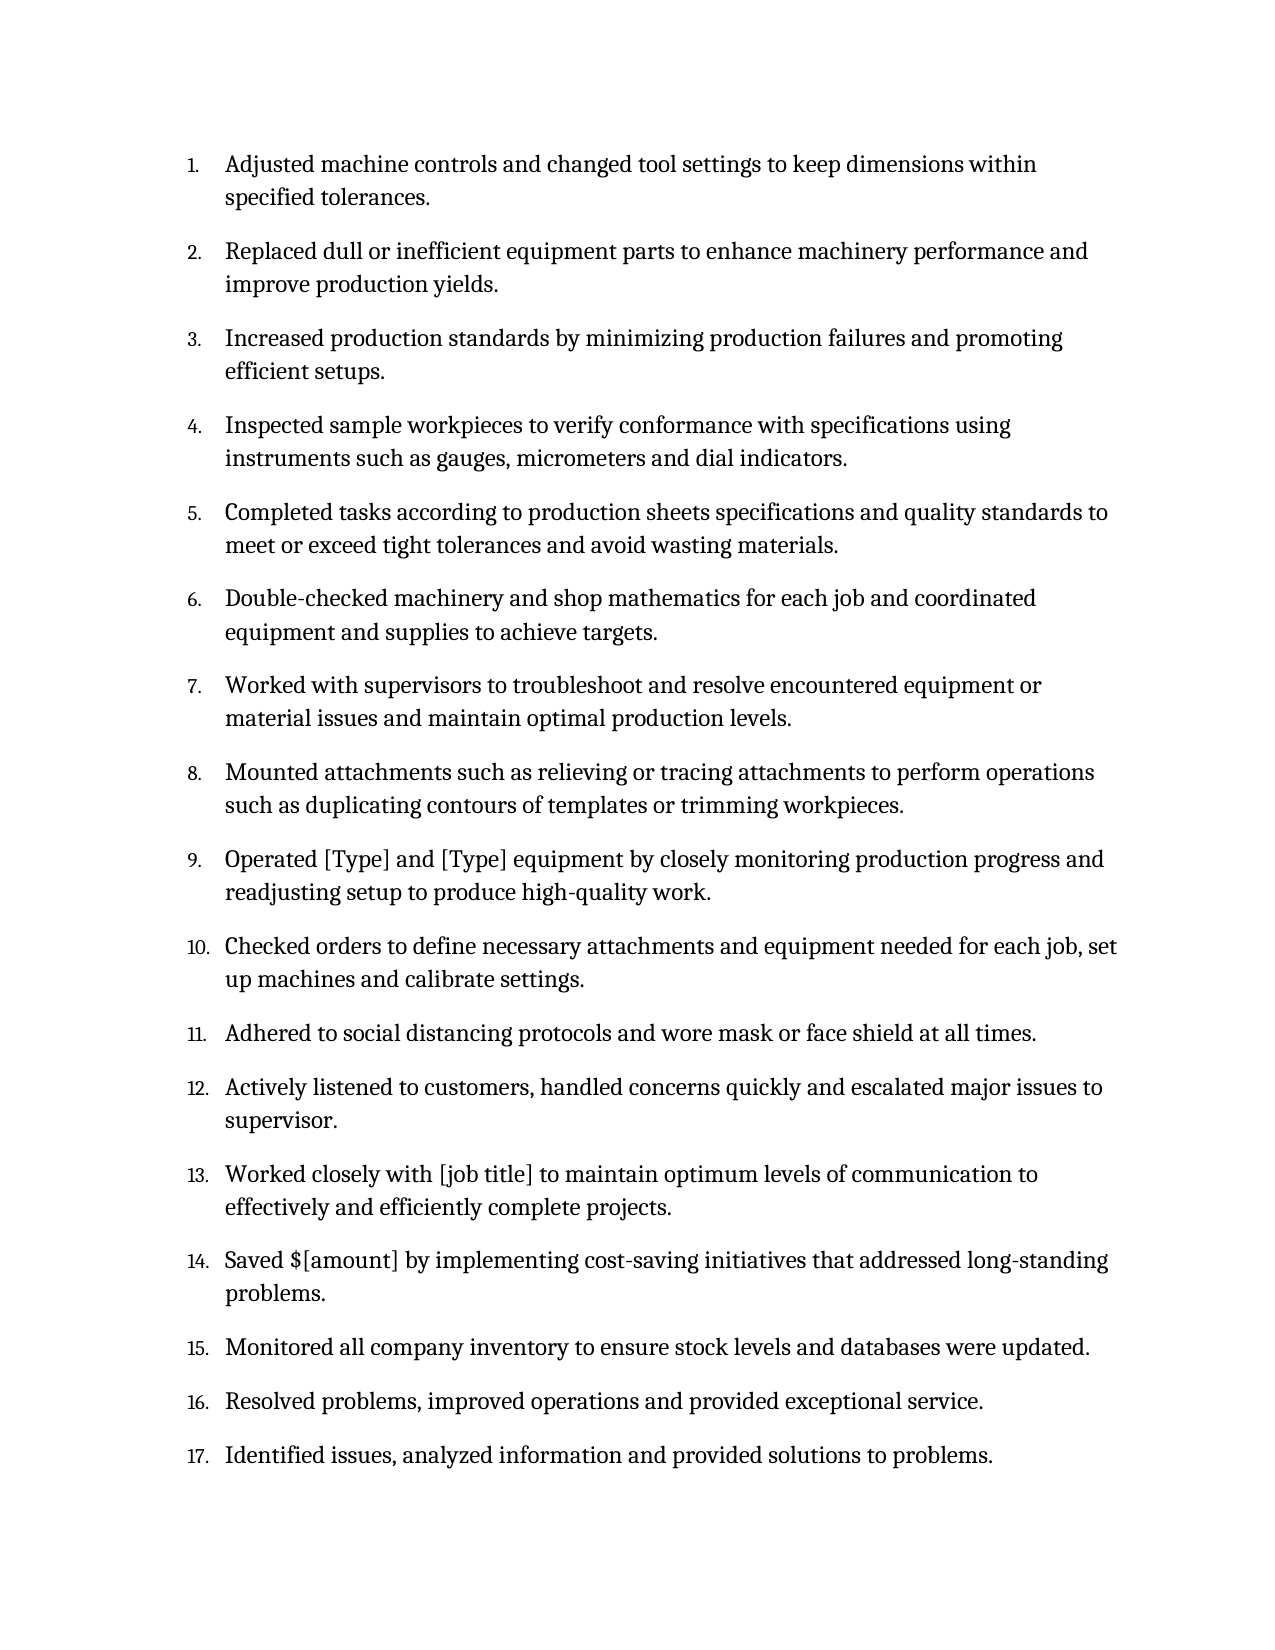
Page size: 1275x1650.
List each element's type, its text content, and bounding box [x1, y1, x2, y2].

list Adjusted machine controls and changed tool settings to keep dimensions within specified tolerances. [187, 150, 1125, 212]
list Inspected sample workpieces to verify conformance with specifications using instruments such as gauges, micrometers and dial indicators. [187, 411, 1125, 472]
list Double-checked machinery and shop mathematics for each job and coordinated equipment and supplies to achieve targets. [187, 584, 1125, 646]
list Resolved problems, improved operations and provided exceptional service. [187, 1387, 1125, 1416]
list Saved $[amount] by implementing cost-saving initiatives that addressed long-standing problems. [187, 1246, 1125, 1308]
list Replaced dull or inefficient equipment parts to enhance machinery performance and improve production yields. [187, 237, 1125, 299]
list Mounted attachments such as relieving or tracing attachments to perform operations such as duplicating contours of templates or trimming workpieces. [187, 758, 1125, 820]
list Completed tasks according to production sheets specifications and quality standards to meet or exceed tight tolerances and avoid wasting materials. [187, 497, 1125, 559]
list Adhered to social distancing protocols and wore mask or face shield at all times. [187, 1019, 1125, 1047]
list Increased production standards by minimizing production failures and promoting efficient setups. [187, 324, 1125, 386]
list Monitored all company inventory to ensure stock levels and databases were updated. [187, 1333, 1125, 1362]
list Identified issues, analyzed information and provided solutions to problems. [187, 1441, 1125, 1470]
list Worked closely with [job title] to maintain optimum levels of communication to effectively and efficiently complete projects. [187, 1159, 1125, 1221]
list Worked with supervisors to troubleshoot and resolve encountered equipment or material issues and maintain optimal production levels. [187, 671, 1125, 733]
list Checked orders to define necessary attachments and equipment needed for each job, set up machines and calibrate settings. [187, 932, 1125, 994]
list Actively listened to customers, handled concerns quickly and escalated major issues to supervisor. [187, 1073, 1125, 1134]
list Operated [Type] and [Type] equipment by closely monitoring production progress and readjusting setup to produce high-quality work. [187, 845, 1125, 907]
